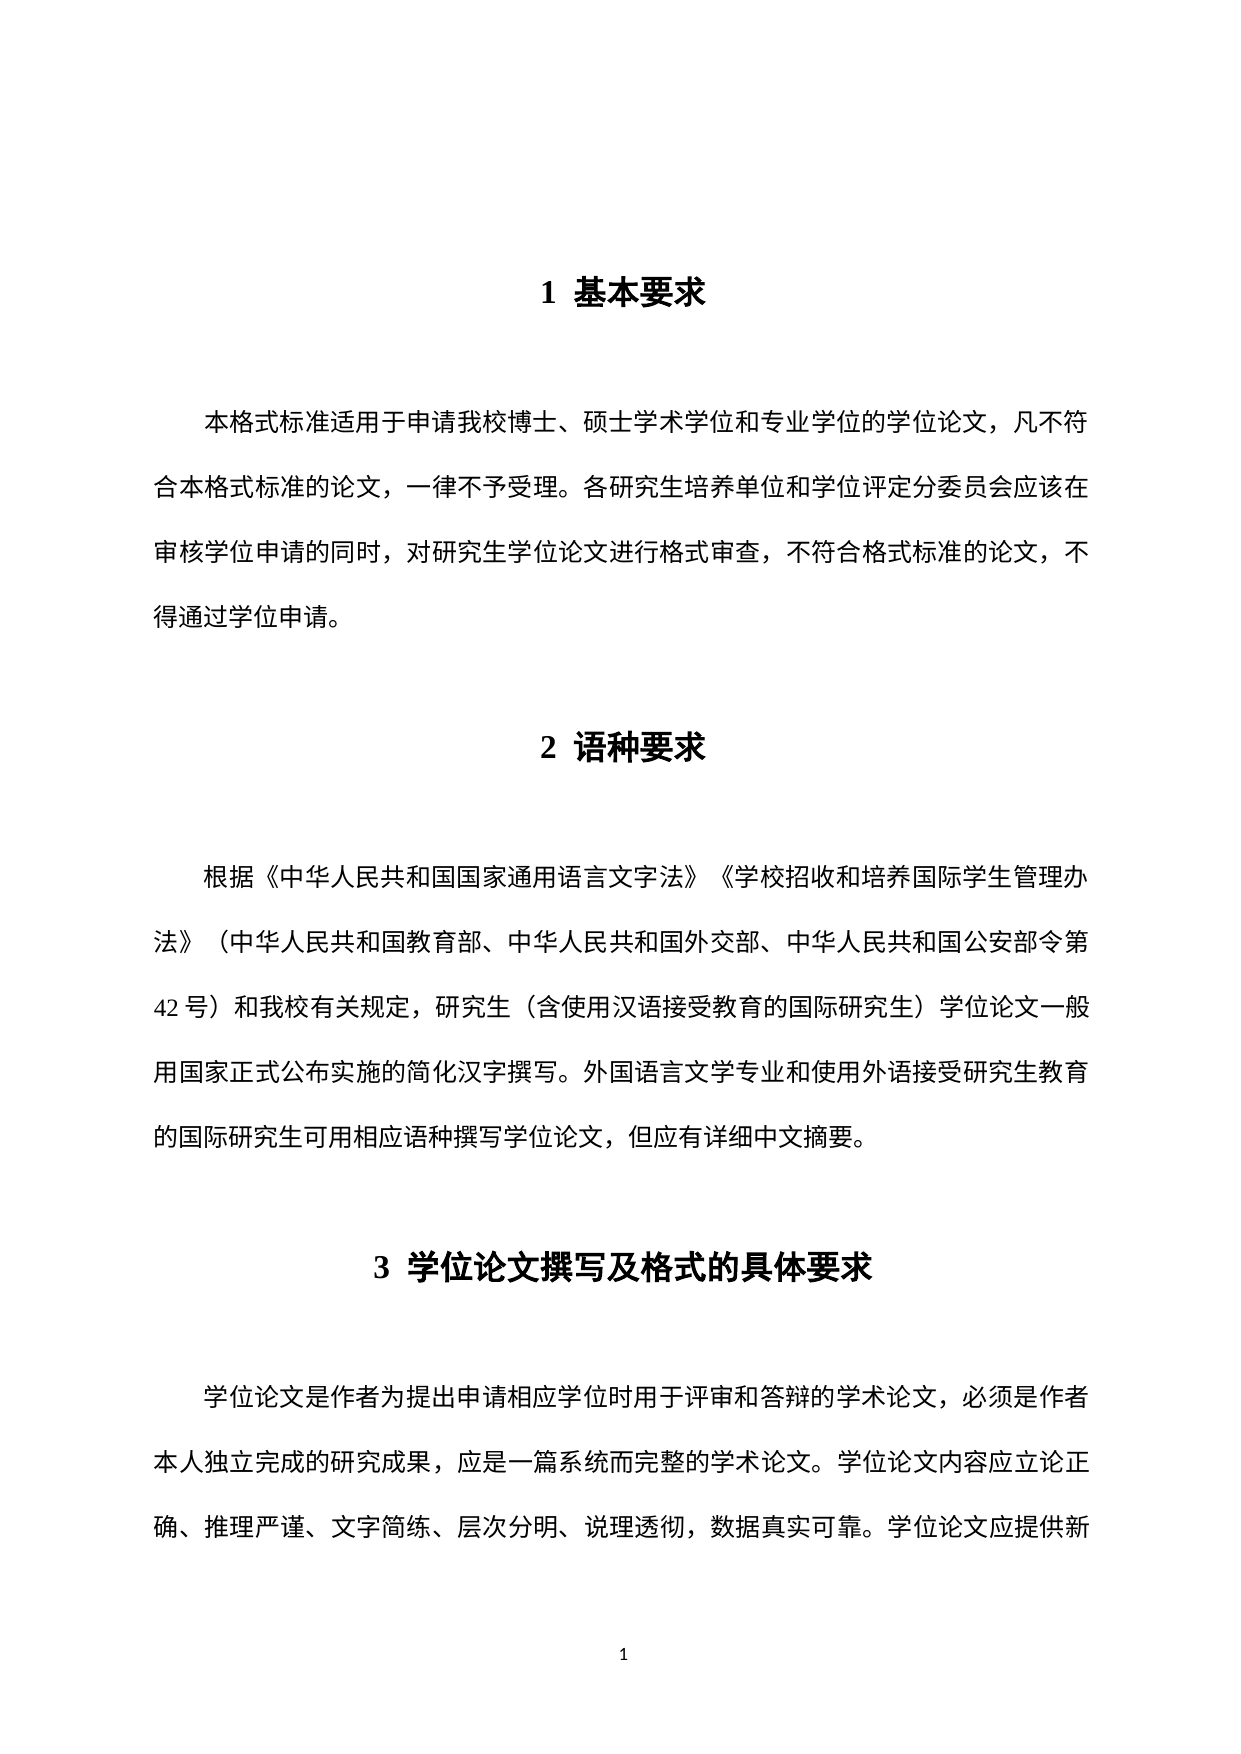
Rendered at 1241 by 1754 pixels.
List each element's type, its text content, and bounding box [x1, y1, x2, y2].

subtitle 2 语种要求 [154, 713, 1092, 778]
subtitle 1 基本要求 [154, 258, 1092, 323]
subtitle 3 学位论文撰写及格式的具体要求 [154, 1233, 1092, 1298]
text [154, 1363, 1092, 1558]
text 根据《中华人民共和国国家通用语言文字法》《学校招收和培养国际学生管理办法》（中华人民共和国教育部、中华人民共和国外交部、中华人民共和国公安部令第42号）和我校有关规定，研究生（含使用汉语接受教育的国际研究生）学位论文一般用国家正式公布实施的简化汉字撰写。外国语言文学专业和使用外语接受研究生教育的国际研究生可用相应语种撰写学位论文，但应有详细中文摘要。 [154, 843, 1092, 1168]
text 本格式标准适用于申请我校博士、硕士学术学位和专业学位的学位论文，凡不符合本格式标准的论文，一律不予受理。各研究生培养单位和学位评定分委员会应该在审核学位申请的同时，对研究生学位论文进行格式审查，不符合格式标准的论文，不得通过学位申请。 [154, 388, 1092, 648]
